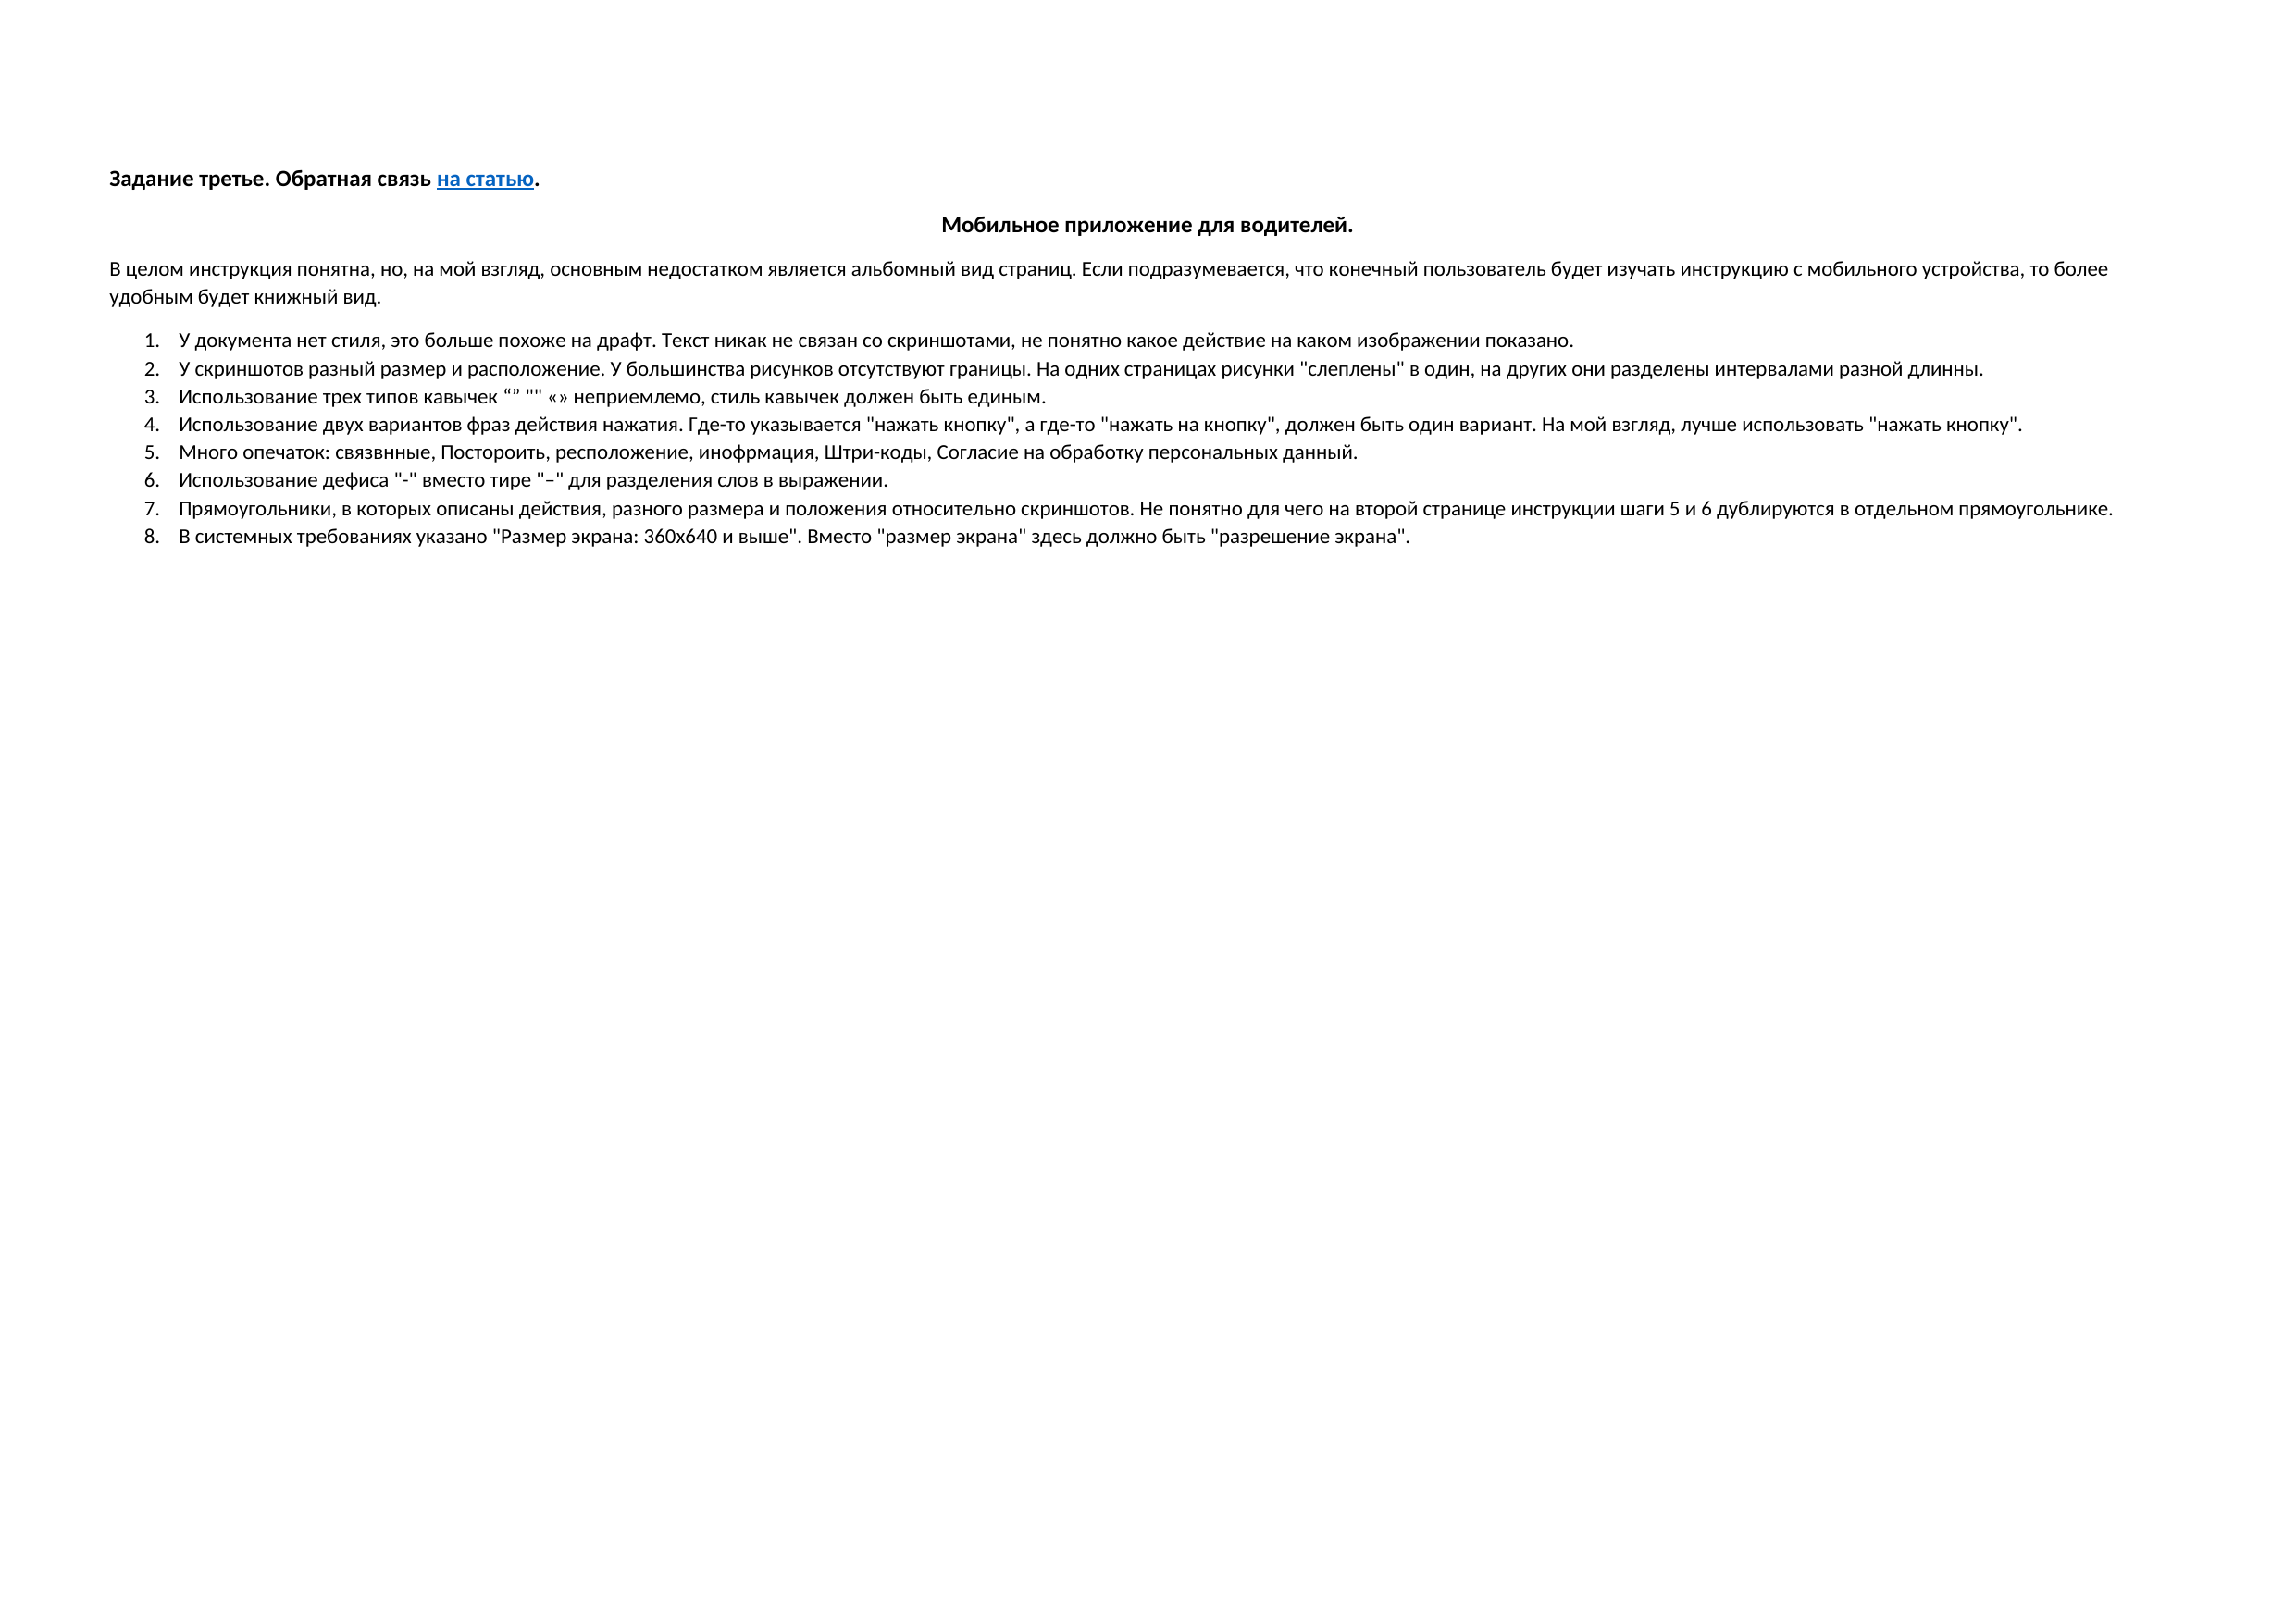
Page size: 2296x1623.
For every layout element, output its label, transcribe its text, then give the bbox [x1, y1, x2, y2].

text В целом инструкция понятна, но, на мой взгляд, основным недостатком является альбомный вид страниц. Если подразумевается, что конечный пользователь будет изучать инструкцию с мобильного устройства, то более удобным будет книжный вид. [109, 255, 2186, 309]
list У скриншотов разный размер и расположение. У большинства рисунков отсутствуют границы. На одних страницах рисунки "слеплены" в один, на других они разделены интервалами разной длинны. [144, 355, 2186, 381]
list В системных требованиях указано "Размер экрана: 360х640 и выше". Вместо "размер экрана" здесь должно быть "разрешение экрана". [144, 523, 2186, 549]
text Мобильное приложение для водителей. [109, 210, 2186, 238]
list Использование двух вариантов фраз действия нажатия. Где-то указывается "нажать кнопку", а где-то "нажать на кнопку", должен быть один вариант. На мой взгляд, лучше использовать "нажать кнопку". [144, 411, 2186, 437]
list Использование трех типов кавычек “” "" «» неприемлемо, стиль кавычек должен быть единым. [144, 383, 2186, 409]
list Использование дефиса "-" вместо тире "–" для разделения слов в выражении. [144, 466, 2186, 492]
list Прямоугольники, в которых описаны действия, разного размера и положения относительно скриншотов. Не понятно для чего на второй странице инструкции шаги 5 и 6 дублируются в отдельном прямоугольнике. [144, 495, 2186, 521]
list Много опечаток: связвнные, Постороить, ресположение, инофрмация, Штри-коды, Согласие на обработку персональных данный. [144, 439, 2186, 465]
text Задание третье. Обратная связь на статью. [109, 164, 2186, 192]
list У документа нет стиля, это больше похоже на драфт. Текст никак не связан со скриншотами, не понятно какое действие на каком изображении показано. [144, 327, 2186, 353]
